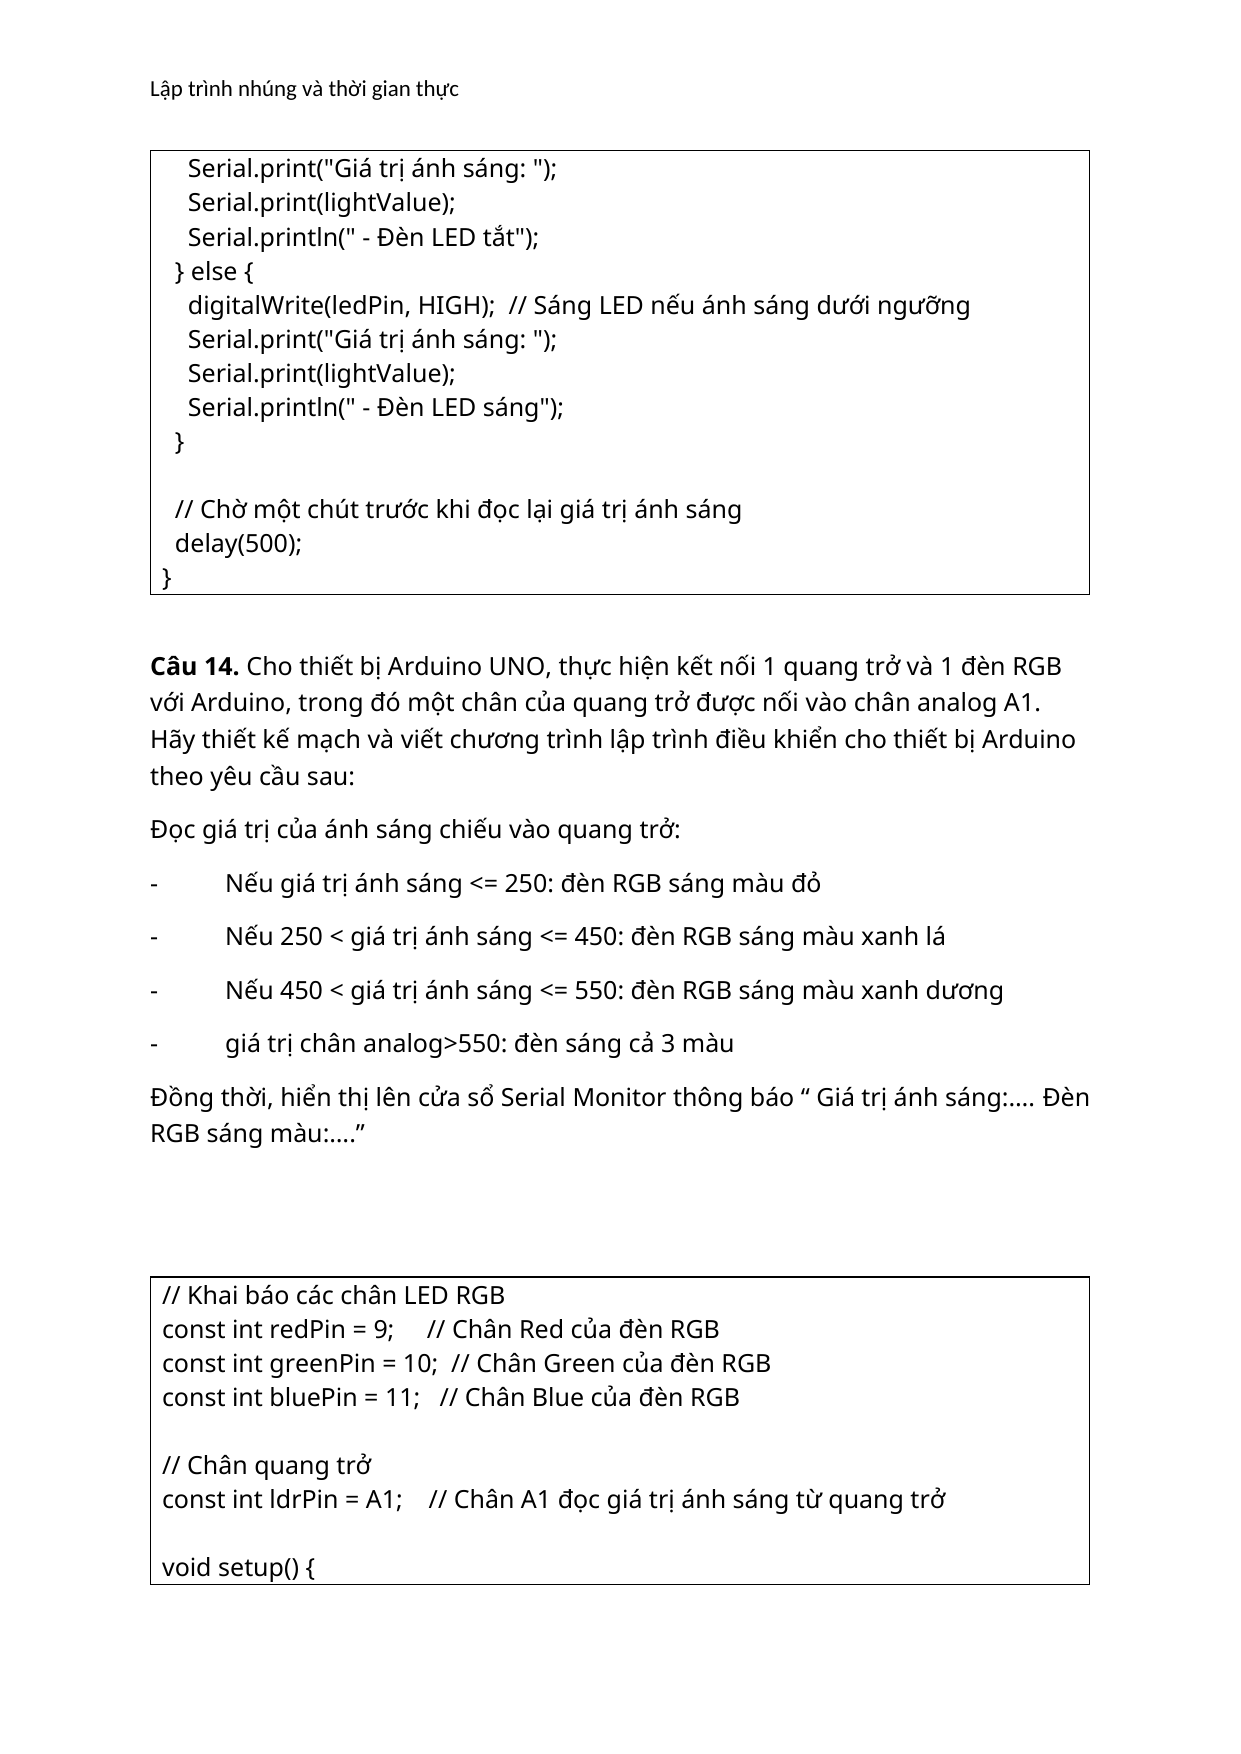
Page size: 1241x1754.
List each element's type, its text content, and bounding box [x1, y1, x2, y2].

text - Nếu 450 < giá trị ánh sáng <= 550: đèn RGB sáng màu xanh dương [150, 972, 1090, 1006]
text - Nếu 250 < giá trị ánh sáng <= 450: đèn RGB sáng màu xanh lá [150, 919, 1090, 953]
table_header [151, 151, 1089, 594]
text - Nếu giá trị ánh sáng <= 250: đèn RGB sáng màu đỏ [150, 866, 1090, 899]
text Đồng thời, hiển thị lên cửa sổ Serial Monitor thông báo “ Giá trị ánh sáng:…. Đèn RGB sáng màu:….” [150, 1079, 1090, 1150]
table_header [151, 1278, 1089, 1584]
text - giá trị chân analog>550: đèn sáng cả 3 màu [150, 1026, 1090, 1060]
text Câu 14. Cho thiết bị Arduino UNO, thực hiện kết nối 1 quang trở và 1 đèn RGB với Arduino, trong đó một chân của quang trở được nối vào chân analog A1. Hãy thiết kế mạch và viết chương trình lập trình điều khiển cho thiết bị Arduino theo yêu cầu sau: [150, 648, 1090, 793]
text Đọc giá trị của ánh sáng chiếu vào quang trở: [150, 812, 1090, 846]
